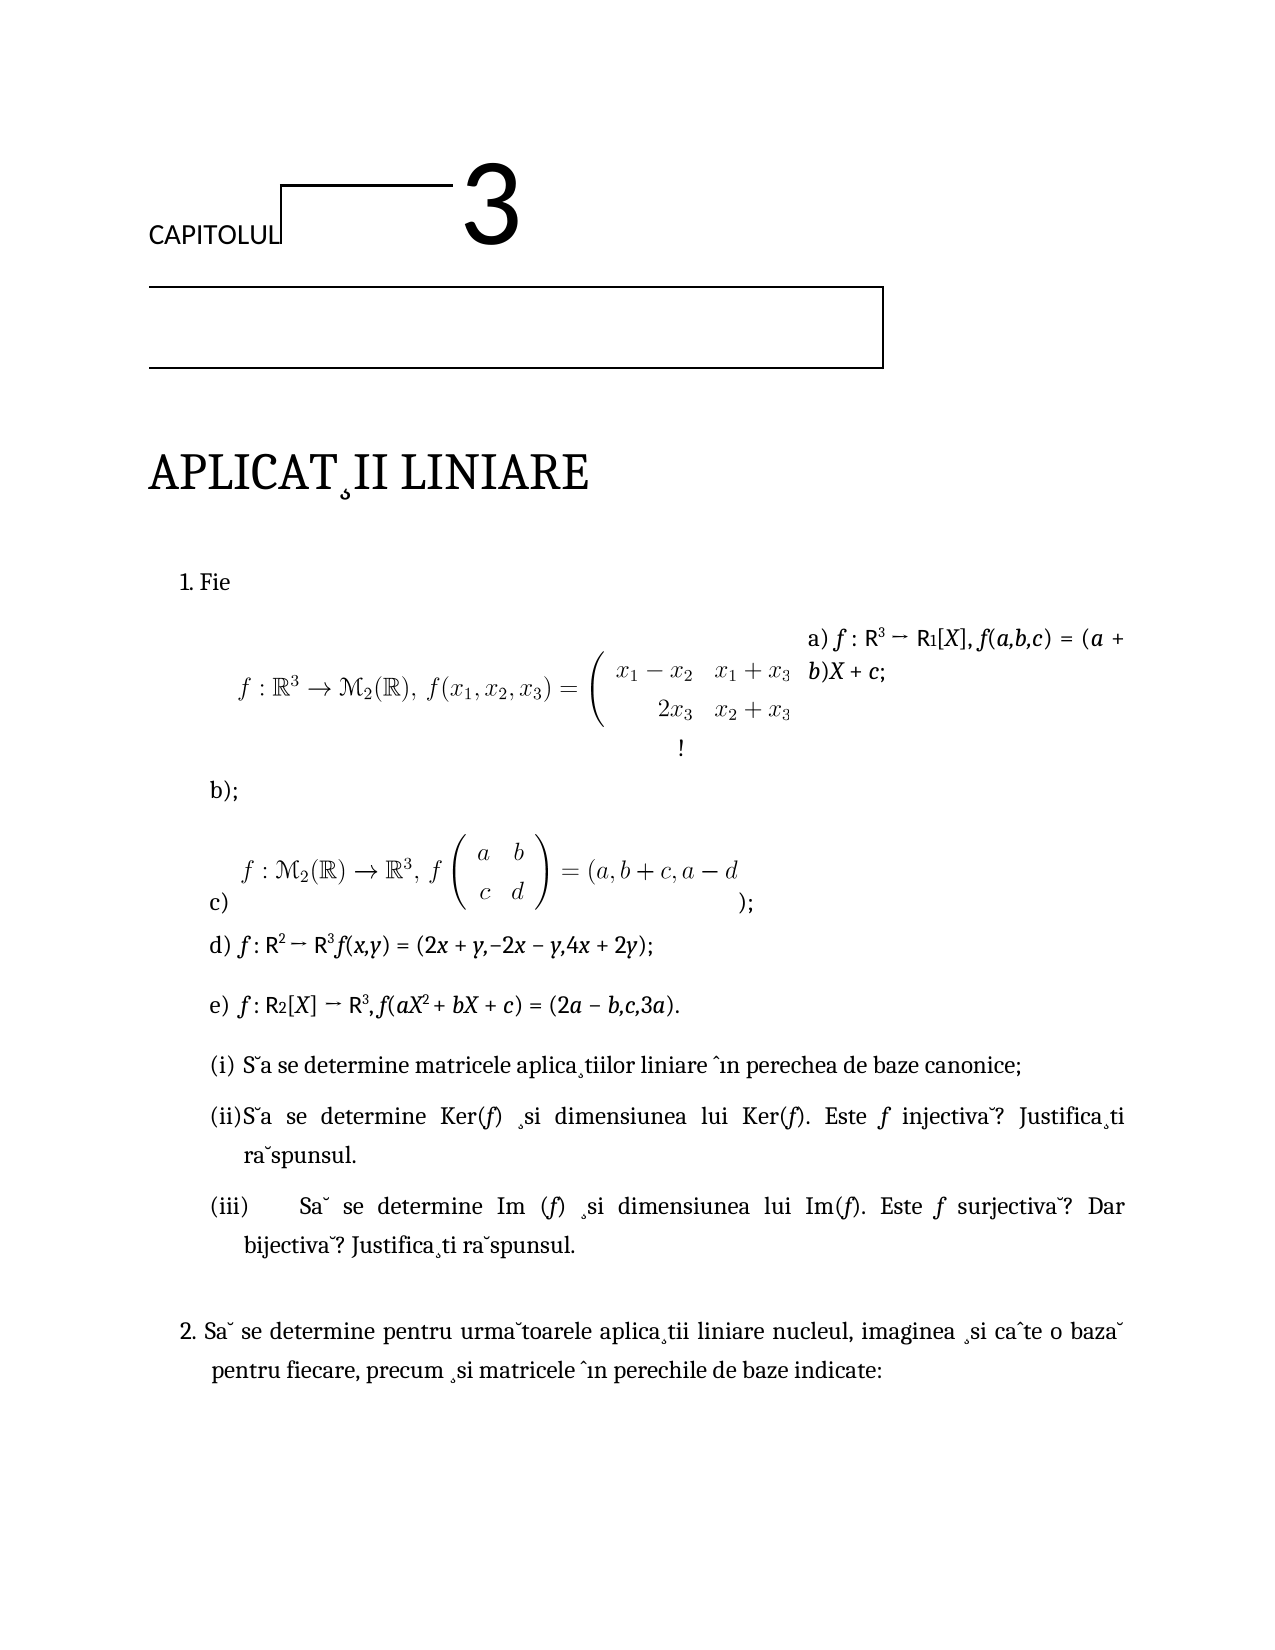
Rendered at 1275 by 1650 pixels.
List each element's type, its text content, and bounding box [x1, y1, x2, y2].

list Sa˘ se determine Im (f) ¸si dimensiunea lui Im(f). Este f surjectiva˘? Dar bijectiva˘? Justifica¸ti ra˘spunsul. [209, 1192, 1125, 1259]
text b); [209, 776, 1125, 804]
picture [240, 833, 738, 910]
list S˘a se determine matricele aplica¸tiilor liniare ˆın perechea de baze canonice; [209, 1051, 1125, 1079]
text 1. Fie [180, 568, 1125, 597]
text a) f : R3 → R1[X], f(a,b,c) = (a + b)X + c; [209, 622, 1125, 685]
text ! [353, 689, 1010, 762]
text APLICAT¸II LINIARE [148, 442, 1125, 502]
list f : R2 → R3 f(x,y) = (2x + y,−2x − y,4x + 2y); [209, 929, 1125, 959]
list S˘a se determine Ker(f) ¸si dimensiunea lui Ker(f). Este f injectiva˘? Justifica¸ti ra˘spunsul. [209, 1102, 1125, 1170]
text CAPITOLUL 3 [148, 123, 1125, 440]
picture [237, 651, 789, 727]
text 2. Sa˘ se determine pentru urma˘toarele aplica¸tii liniare nucleul, imaginea ¸si caˆte o baza˘ pentru fiecare, precum ¸si matricele ˆın perechile de baze indicate: [180, 1317, 1125, 1384]
list f : R2[X] → R3, f(aX2 + bX + c) = (2a − b,c,3a). [209, 989, 1125, 1020]
